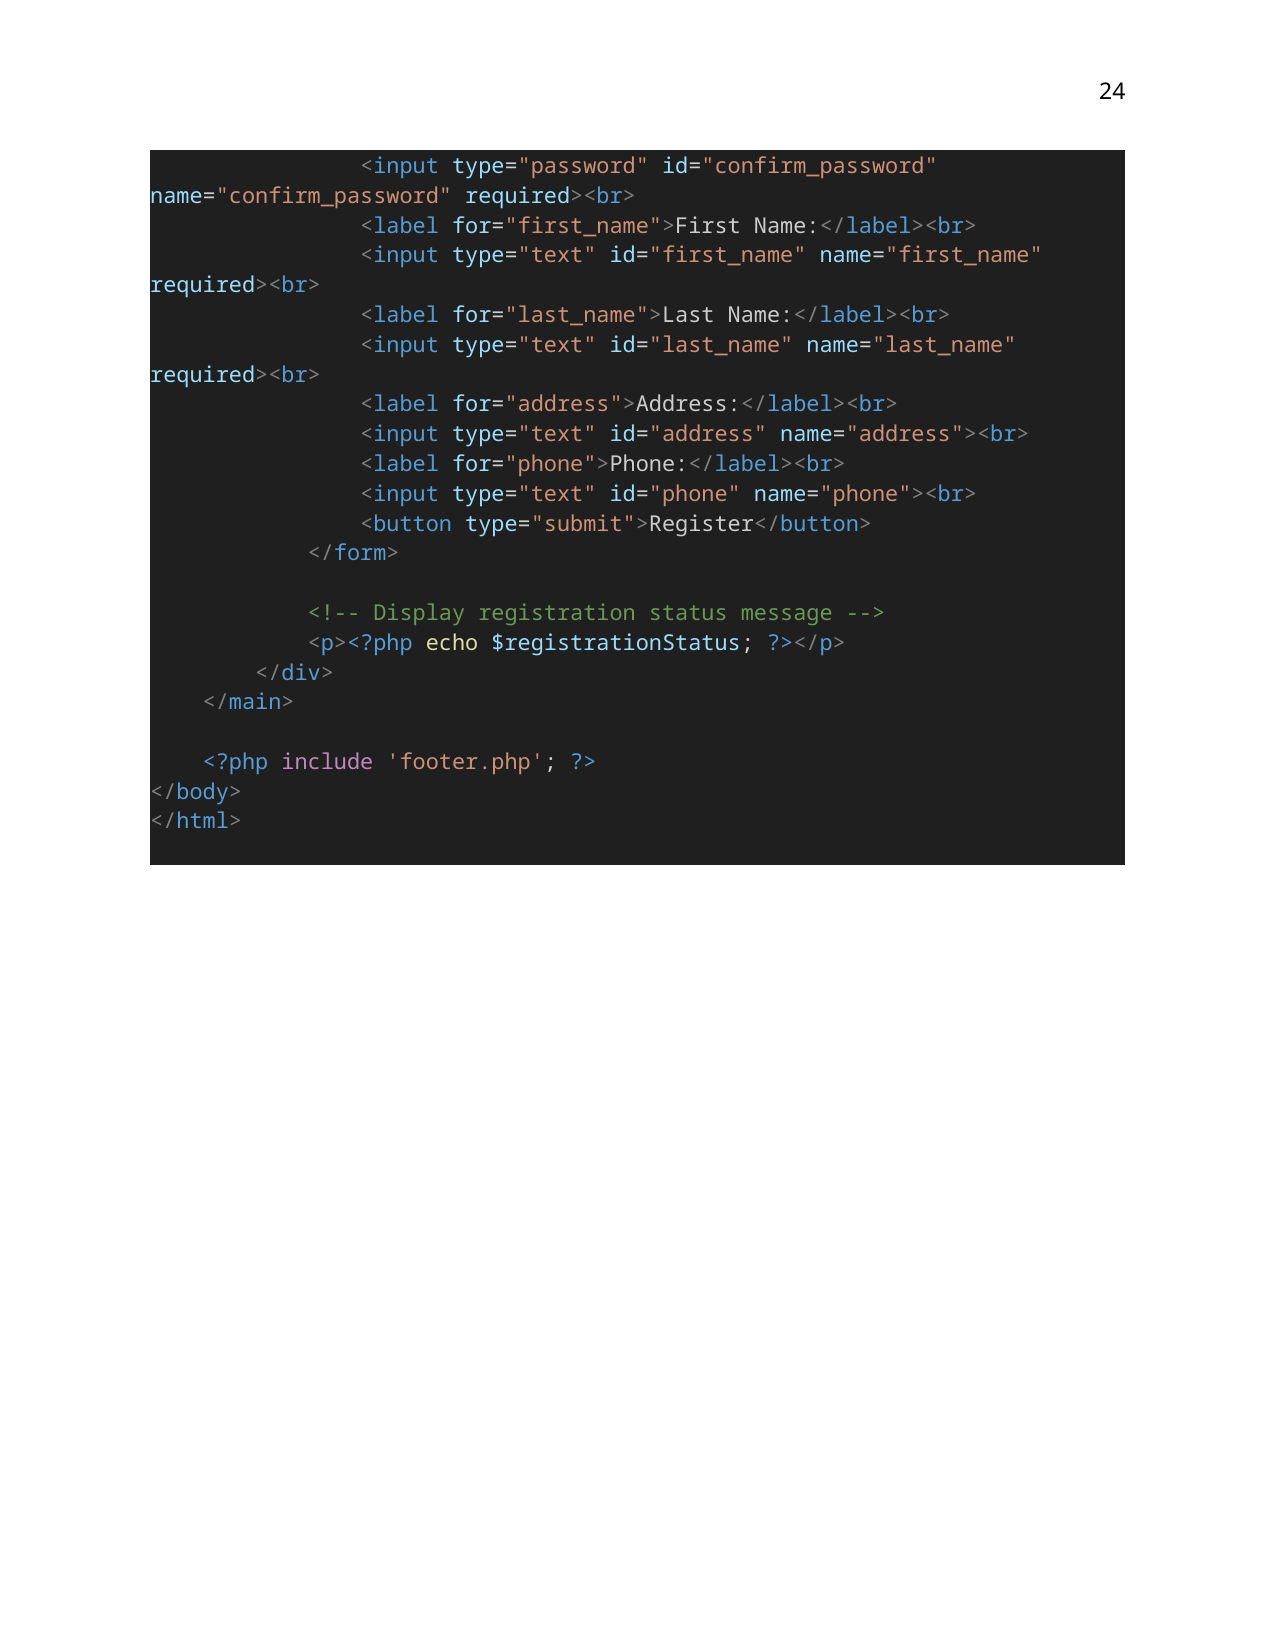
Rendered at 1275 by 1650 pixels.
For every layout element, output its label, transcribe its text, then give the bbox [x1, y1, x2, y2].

text <button type="submit">Register</button> [150, 507, 1125, 537]
text <label for="first_name">First Name:</label><br> [150, 209, 1125, 239]
text <input type="text" id="last_name" name="last_name" required><br> [150, 329, 1125, 388]
text </form> [150, 537, 1125, 567]
text </body> [150, 776, 1125, 805]
text <input type="text" id="first_name" name="first_name" required><br> [150, 239, 1125, 299]
text <label for="last_name">Last Name:</label><br> [150, 299, 1125, 329]
text </main> [150, 686, 1125, 716]
text </html> [150, 805, 1125, 835]
text <input type="text" id="phone" name="phone"><br> [150, 478, 1125, 507]
text <!-- Display registration status message --> [150, 597, 1125, 627]
text </div> [150, 656, 1125, 686]
text <input type="password" id="confirm_password" name="confirm_password" required><br> [150, 150, 1125, 209]
text <p><?php echo $registrationStatus; ?></p> [150, 627, 1125, 656]
text <label for="address">Address:</label><br> [150, 388, 1125, 418]
text <?php include 'footer.php'; ?> [150, 746, 1125, 776]
text <label for="phone">Phone:</label><br> [150, 448, 1125, 478]
text <input type="text" id="address" name="address"><br> [150, 418, 1125, 448]
